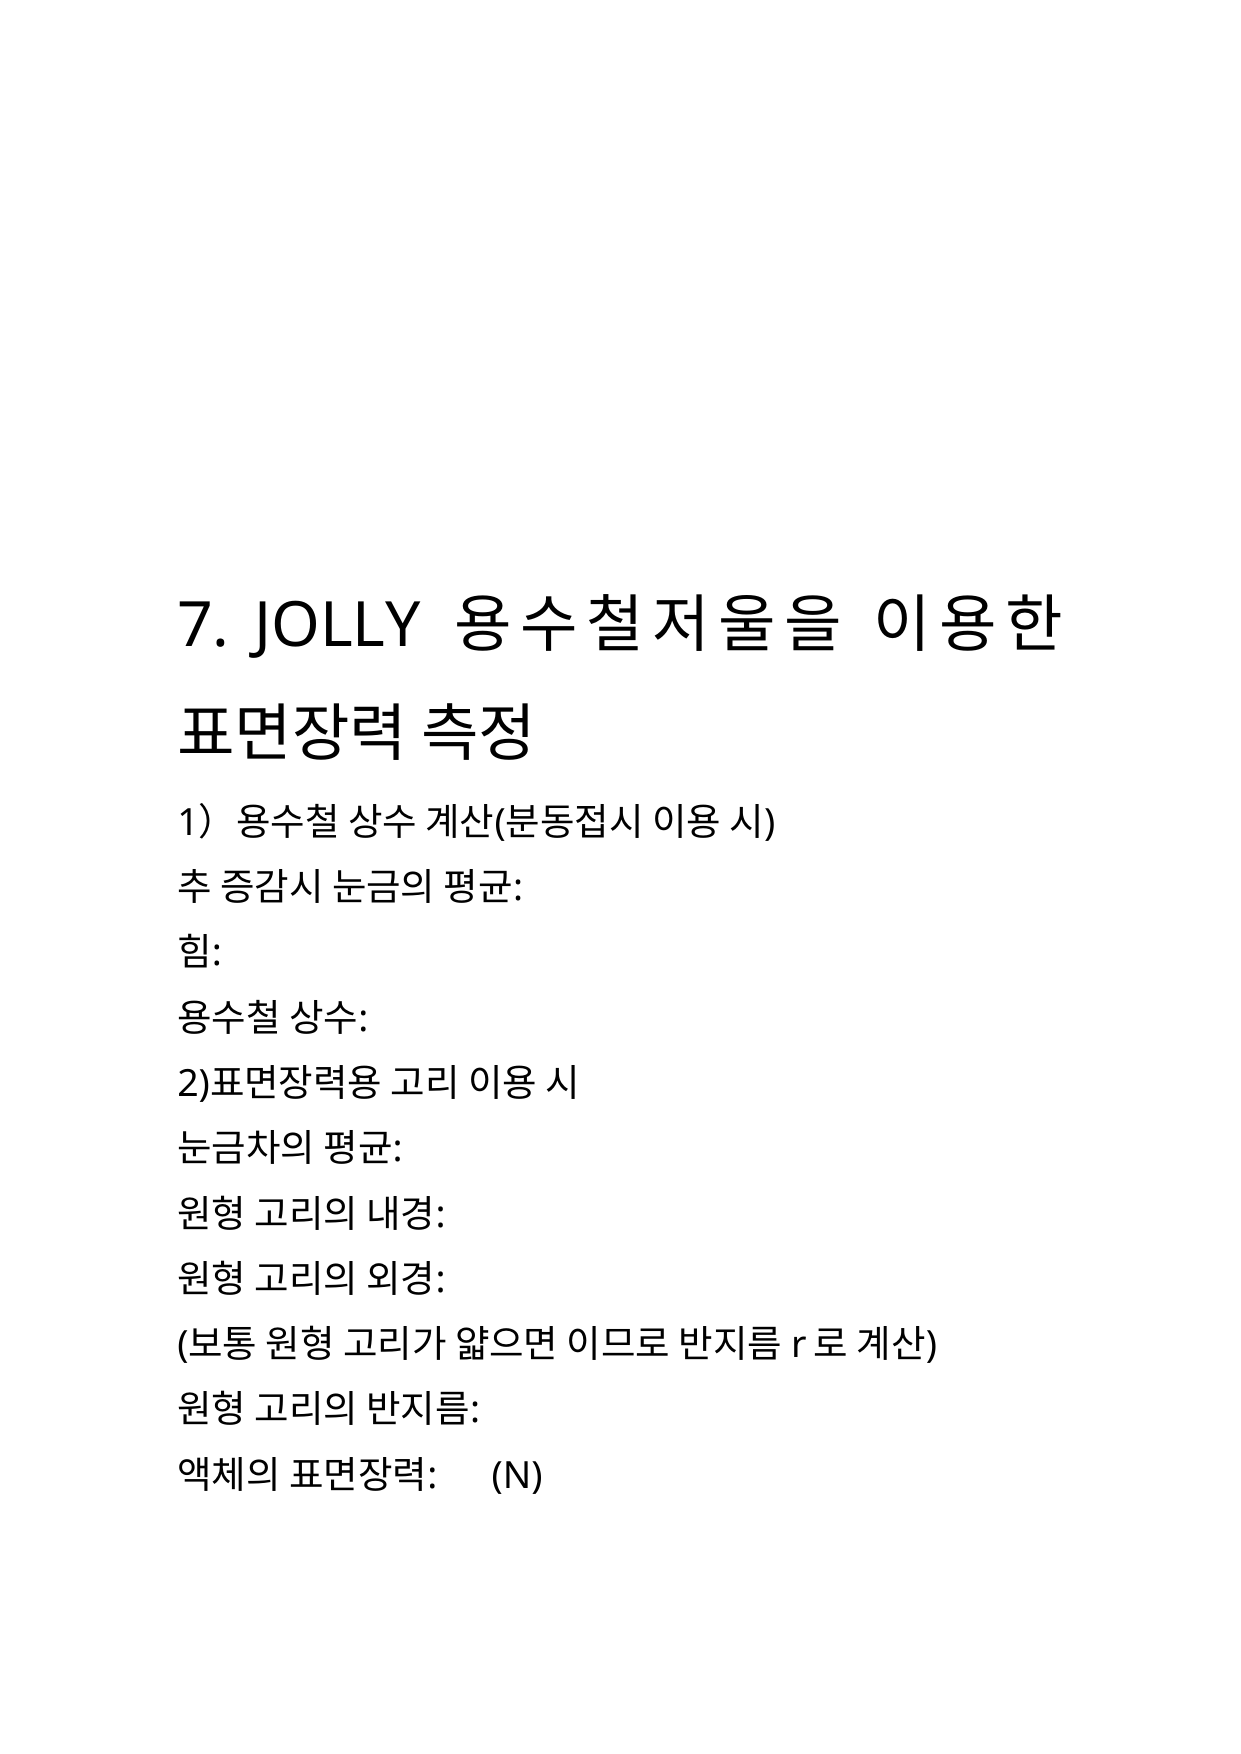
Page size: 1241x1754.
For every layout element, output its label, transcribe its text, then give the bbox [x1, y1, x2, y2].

text 추 증감시 눈금의 평균: [177, 857, 1063, 911]
text 액체의 표면장력: (N) [177, 1445, 1063, 1499]
text 용수철 상수: [177, 987, 1063, 1042]
text 눈금차의 평균: [177, 1118, 1063, 1173]
text 2)표면장력용 고리 이용 시 [177, 1053, 1063, 1107]
text 원형 고리의 외경: [177, 1249, 1063, 1303]
text 원형 고리의 반지름: [177, 1379, 1063, 1434]
text 힘: [177, 922, 1063, 977]
text 7. JOLLY 용수철저울을 이용한 표면장력 측정 [177, 574, 1063, 773]
text 원형 고리의 내경: [177, 1183, 1063, 1238]
text (보통 원형 고리가 얇으면 이므로 반지름 r로 계산) [177, 1314, 1063, 1368]
text 1）용수철 상수 계산(분동접시 이용 시) [177, 792, 1063, 846]
